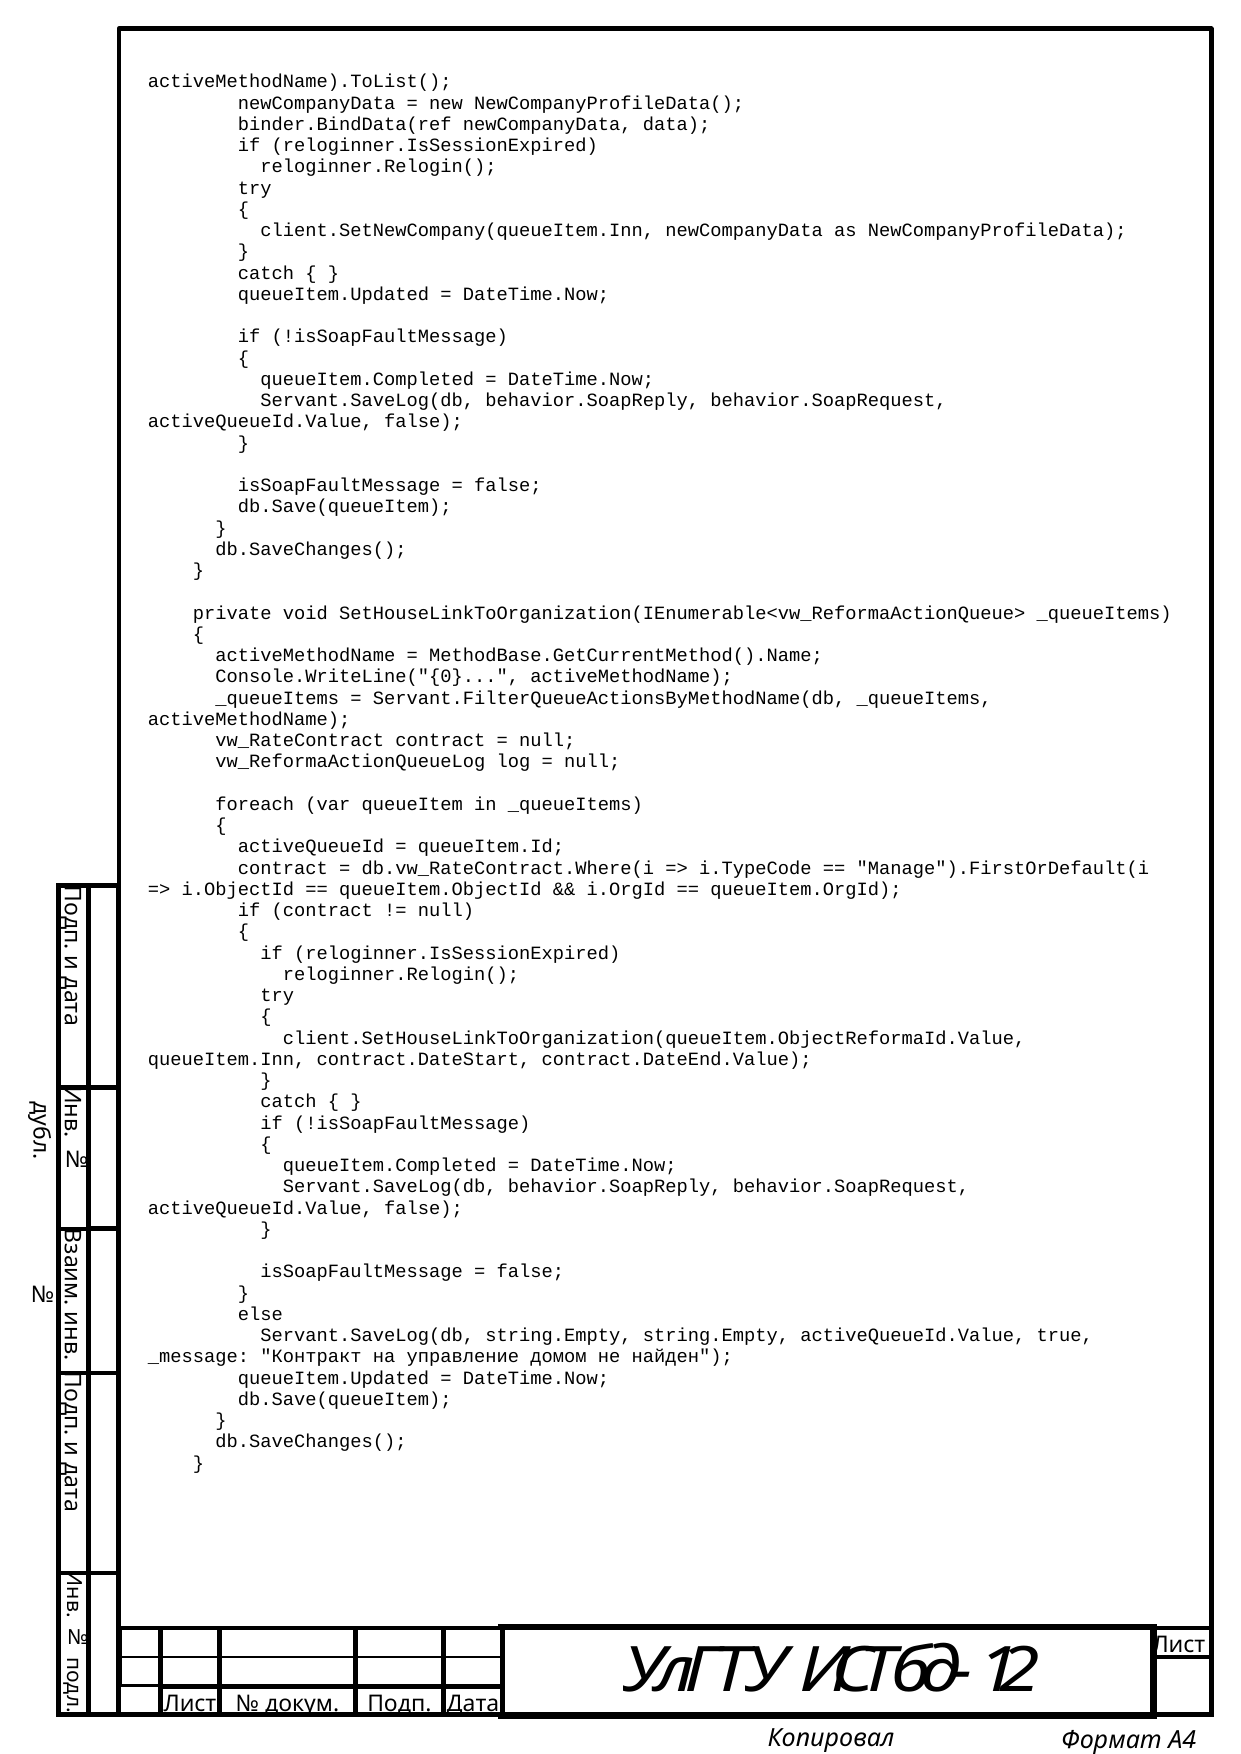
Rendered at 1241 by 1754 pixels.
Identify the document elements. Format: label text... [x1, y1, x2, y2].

text { [148, 1135, 1181, 1156]
text queueItem.Updated = DateTime.Now; [148, 285, 1181, 306]
text Servant.SaveLog(db, behavior.SoapReply, behavior.SoapRequest, activeQueueId.Value, false); [148, 391, 1181, 433]
text Servant.SaveLog(db, behavior.SoapReply, behavior.SoapRequest, activeQueueId.Value, false); [148, 1177, 1181, 1220]
text } [148, 1283, 1181, 1305]
text { [148, 625, 1181, 646]
text { [148, 200, 1181, 221]
text { [148, 348, 1181, 370]
text } [148, 1453, 1181, 1475]
text activeMethodName = MethodBase.GetCurrentMethod().Name; [148, 646, 1181, 667]
text } [148, 1411, 1181, 1432]
text vw_ReformaActionQueueLog log = null; [148, 752, 1181, 773]
text } [148, 242, 1181, 263]
text queueItem.Updated = DateTime.Now; [148, 1368, 1181, 1390]
text db.SaveChanges(); [148, 540, 1181, 561]
text if (!isSoapFaultMessage) [148, 327, 1181, 348]
text isSoapFaultMessage = false; [148, 1262, 1181, 1283]
text } [148, 518, 1181, 540]
text db.Save(queueItem); [148, 1390, 1181, 1411]
text queueItem.Completed = DateTime.Now; [148, 1156, 1181, 1177]
text activeQueueId = queueItem.Id; [148, 837, 1181, 858]
text newCompanyData = new NewCompanyProfileData(); [148, 93, 1181, 115]
text _queueItems = Servant.FilterQueueActionsByMethodName(db, _queueItems, activeMethodName); [148, 688, 1181, 731]
text reloginner.Relogin(); [148, 157, 1181, 178]
text catch { } [148, 1092, 1181, 1113]
text Servant.SaveLog(db, string.Empty, string.Empty, activeQueueId.Value, true, _message: "Контракт на управление домом не найден"); [148, 1326, 1181, 1368]
text foreach (var queueItem in _queueItems) [148, 795, 1181, 816]
text queueItem.Completed = DateTime.Now; [148, 370, 1181, 391]
text data = db.Reforma_ExtractData(null, null, queueItem.OrgId, activeMethodName).ToList(); [148, 72, 1181, 93]
text } [148, 1220, 1181, 1241]
text if (contract != null) [148, 901, 1181, 922]
text if (reloginner.IsSessionExpired) [148, 943, 1181, 965]
text { [148, 816, 1181, 837]
text vw_RateContract contract = null; [148, 731, 1181, 752]
text if (!isSoapFaultMessage) [148, 1113, 1181, 1135]
text } [148, 561, 1181, 582]
text if (reloginner.IsSessionExpired) [148, 136, 1181, 157]
text } [148, 433, 1181, 455]
text { [148, 1007, 1181, 1028]
text } [148, 1071, 1181, 1092]
text reloginner.Relogin(); [148, 965, 1181, 986]
text try [148, 178, 1181, 200]
text try [148, 986, 1181, 1007]
text db.Save(queueItem); [148, 497, 1181, 518]
text db.SaveChanges(); [148, 1432, 1181, 1453]
text client.SetHouseLinkToOrganization(queueItem.ObjectReformaId.Value, queueItem.Inn, contract.DateStart, contract.DateEnd.Value); [148, 1028, 1181, 1071]
text Console.WriteLine("{0}...", activeMethodName); [148, 667, 1181, 688]
text { [148, 922, 1181, 943]
text binder.BindData(ref newCompanyData, data); [148, 115, 1181, 136]
text client.SetNewCompany(queueItem.Inn, newCompanyData as NewCompanyProfileData); [148, 221, 1181, 242]
text private void SetHouseLinkToOrganization(IEnumerable<vw_ReformaActionQueue> _queueItems) [148, 603, 1181, 625]
text contract = db.vw_RateContract.Where(i => i.TypeCode == "Manage").FirstOrDefault(i => i.ObjectId == queueItem.ObjectId && i.OrgId == queueItem.OrgId); [148, 858, 1181, 901]
text isSoapFaultMessage = false; [148, 476, 1181, 497]
text catch { } [148, 263, 1181, 285]
text else [148, 1305, 1181, 1326]
